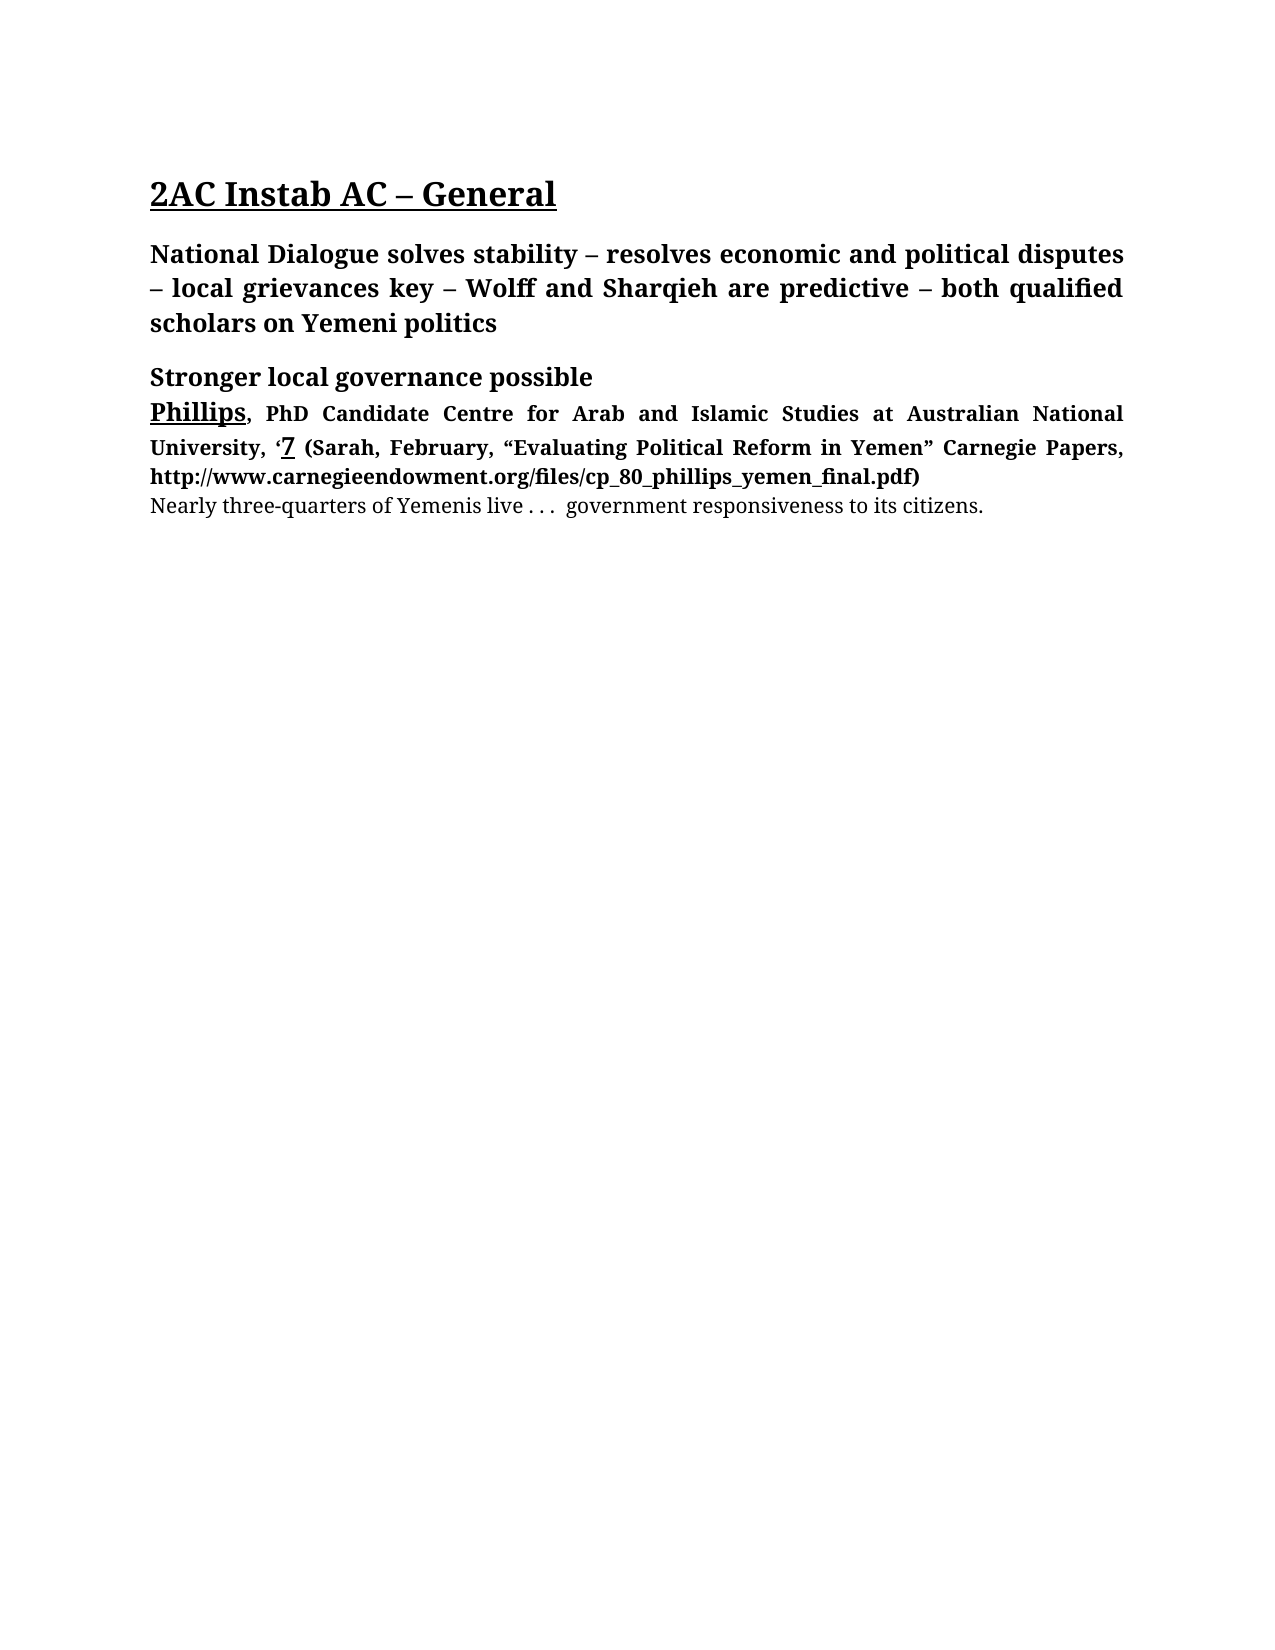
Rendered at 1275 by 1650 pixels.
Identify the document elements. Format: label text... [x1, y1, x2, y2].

subtitle 2AC Instab AC – General [150, 171, 1125, 216]
subtitle Stronger local governance possible [150, 360, 1125, 394]
text Phillips, PhD Candidate Centre for Arab and Islamic Studies at Australian National University, ‘7 (Sarah, February, “Evaluating Political Reform in Yemen” Carnegie Papers, http://www.carnegieendowment.org/files/cp_80_phillips_yemen_final.pdf) [150, 394, 1125, 491]
text Nearly three-quarters of Yemenis live . . . government responsiveness to its citizens. [150, 491, 1125, 519]
subtitle National Dialogue solves stability – resolves economic and political disputes – local grievances key – Wolff and Sharqieh are predictive – both qualified scholars on Yemeni politics [150, 237, 1125, 339]
